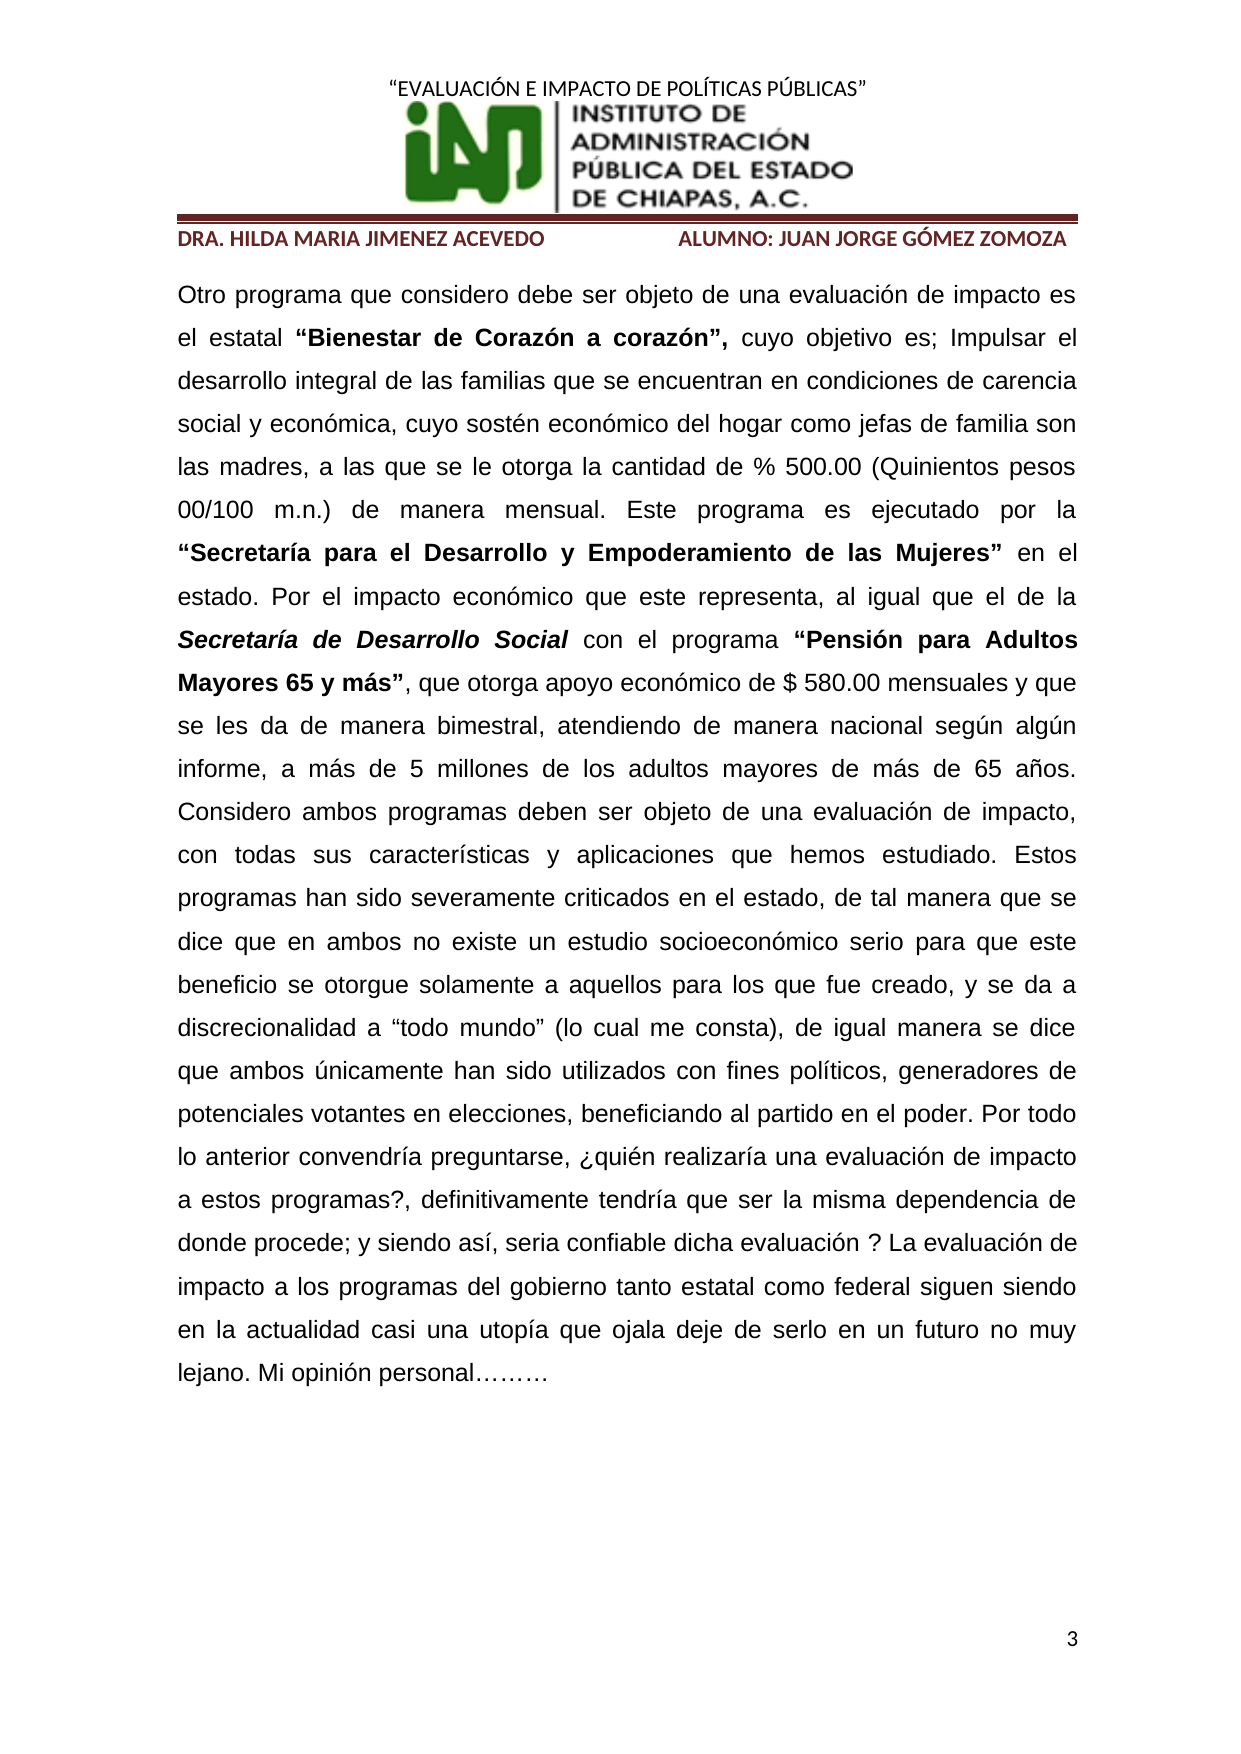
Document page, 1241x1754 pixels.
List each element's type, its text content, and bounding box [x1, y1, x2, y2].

text Otro programa que considero debe ser objeto de una evaluación de impacto es el estatal “Bienestar de Corazón a corazón”, cuyo objetivo es; Impulsar el desarrollo integral de las familias que se encuentran en condiciones de carencia social y económica, cuyo sostén económico del hogar como jefas de familia son las madres, a las que se le otorga la cantidad de % 500.00 (Quinientos pesos 00/100 m.n.) de manera mensual. Este programa es ejecutado por la “Secretaría para el Desarrollo y Empoderamiento de las Mujeres” en el estado. Por el impacto económico que este representa, al igual que el de la Secretaría de Desarrollo Social con el programa “Pensión para Adultos Mayores 65 y más”, que otorga apoyo económico de $ 580.00 mensuales y que se les da de manera bimestral, atendiendo de manera nacional según algún informe, a más de 5 millones de los adultos mayores de más de 65 años. Considero ambos programas deben ser objeto de una evaluación de impacto, con todas sus características y aplicaciones que hemos estudiado. Estos programas han sido severamente criticados en el estado, de tal manera que se dice que en ambos no existe un estudio socioeconómico serio para que este beneficio se otorgue solamente a aquellos para los que fue creado, y se da a discrecionalidad a “todo mundo” (lo cual me consta), de igual manera se dice que ambos únicamente han sido utilizados con fines políticos, generadores de potenciales votantes en elecciones, beneficiando al partido en el poder. Por todo lo anterior convendría preguntarse, ¿quién realizaría una evaluación de impacto a estos programas?, definitivamente tendría que ser la misma dependencia de donde procede; y siendo así, seria confiable dicha evaluación ? La evaluación de impacto a los programas del gobierno tanto estatal como federal siguen siendo en la actualidad casi una utopía que ojala deje de serlo en un futuro no muy lejano. Mi opinión personal……… [177, 280, 1078, 1387]
picture [402, 101, 853, 213]
